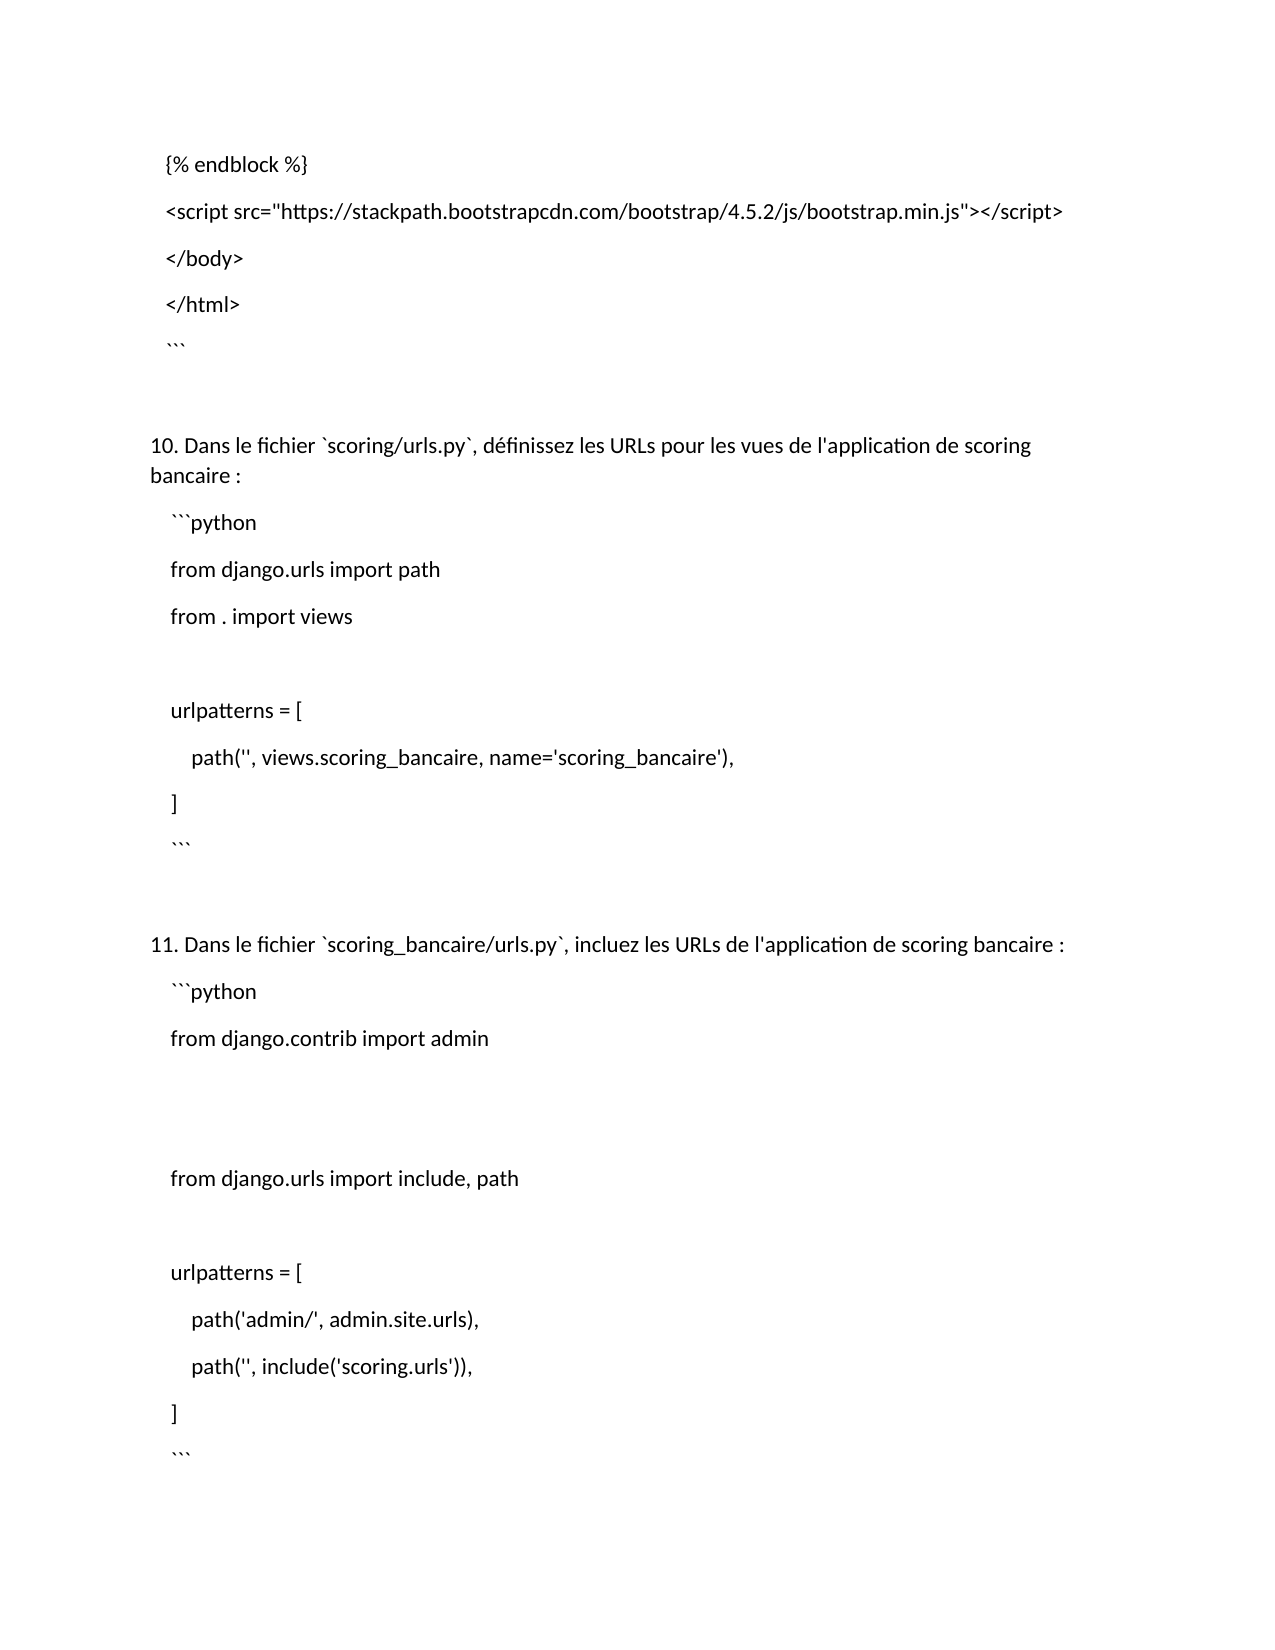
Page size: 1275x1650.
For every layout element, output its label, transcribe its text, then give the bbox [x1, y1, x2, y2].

text ```python [150, 977, 1125, 1005]
text ``` [150, 1446, 1125, 1474]
text </html> [150, 291, 1125, 319]
text ``` [150, 337, 1125, 366]
text ] [150, 1399, 1125, 1427]
text from django.contrib import admin [150, 1024, 1125, 1052]
text 11. Dans le fichier `scoring_bancaire/urls.py`, incluez les URLs de l'application de scoring bancaire : [150, 930, 1125, 958]
text path('admin/', admin.site.urls), [150, 1305, 1125, 1333]
text <script src="https://stackpath.bootstrapcdn.com/bootstrap/4.5.2/js/bootstrap.min.js"></script> [150, 197, 1125, 225]
text ```python [150, 508, 1125, 536]
text path('', views.scoring_bancaire, name='scoring_bancaire'), [150, 743, 1125, 771]
text path('', include('scoring.urls')), [150, 1352, 1125, 1380]
text ``` [150, 836, 1125, 864]
text {% endblock %} [150, 150, 1125, 178]
text from django.urls import path [150, 555, 1125, 583]
text 10. Dans le fichier `scoring/urls.py`, définissez les URLs pour les vues de l'application de scoring bancaire : [150, 431, 1125, 489]
text </body> [150, 244, 1125, 272]
text from django.urls import include, path [150, 1164, 1125, 1193]
text from . import views [150, 602, 1125, 630]
text urlpatterns = [ [150, 696, 1125, 724]
text ] [150, 789, 1125, 818]
text urlpatterns = [ [150, 1258, 1125, 1286]
